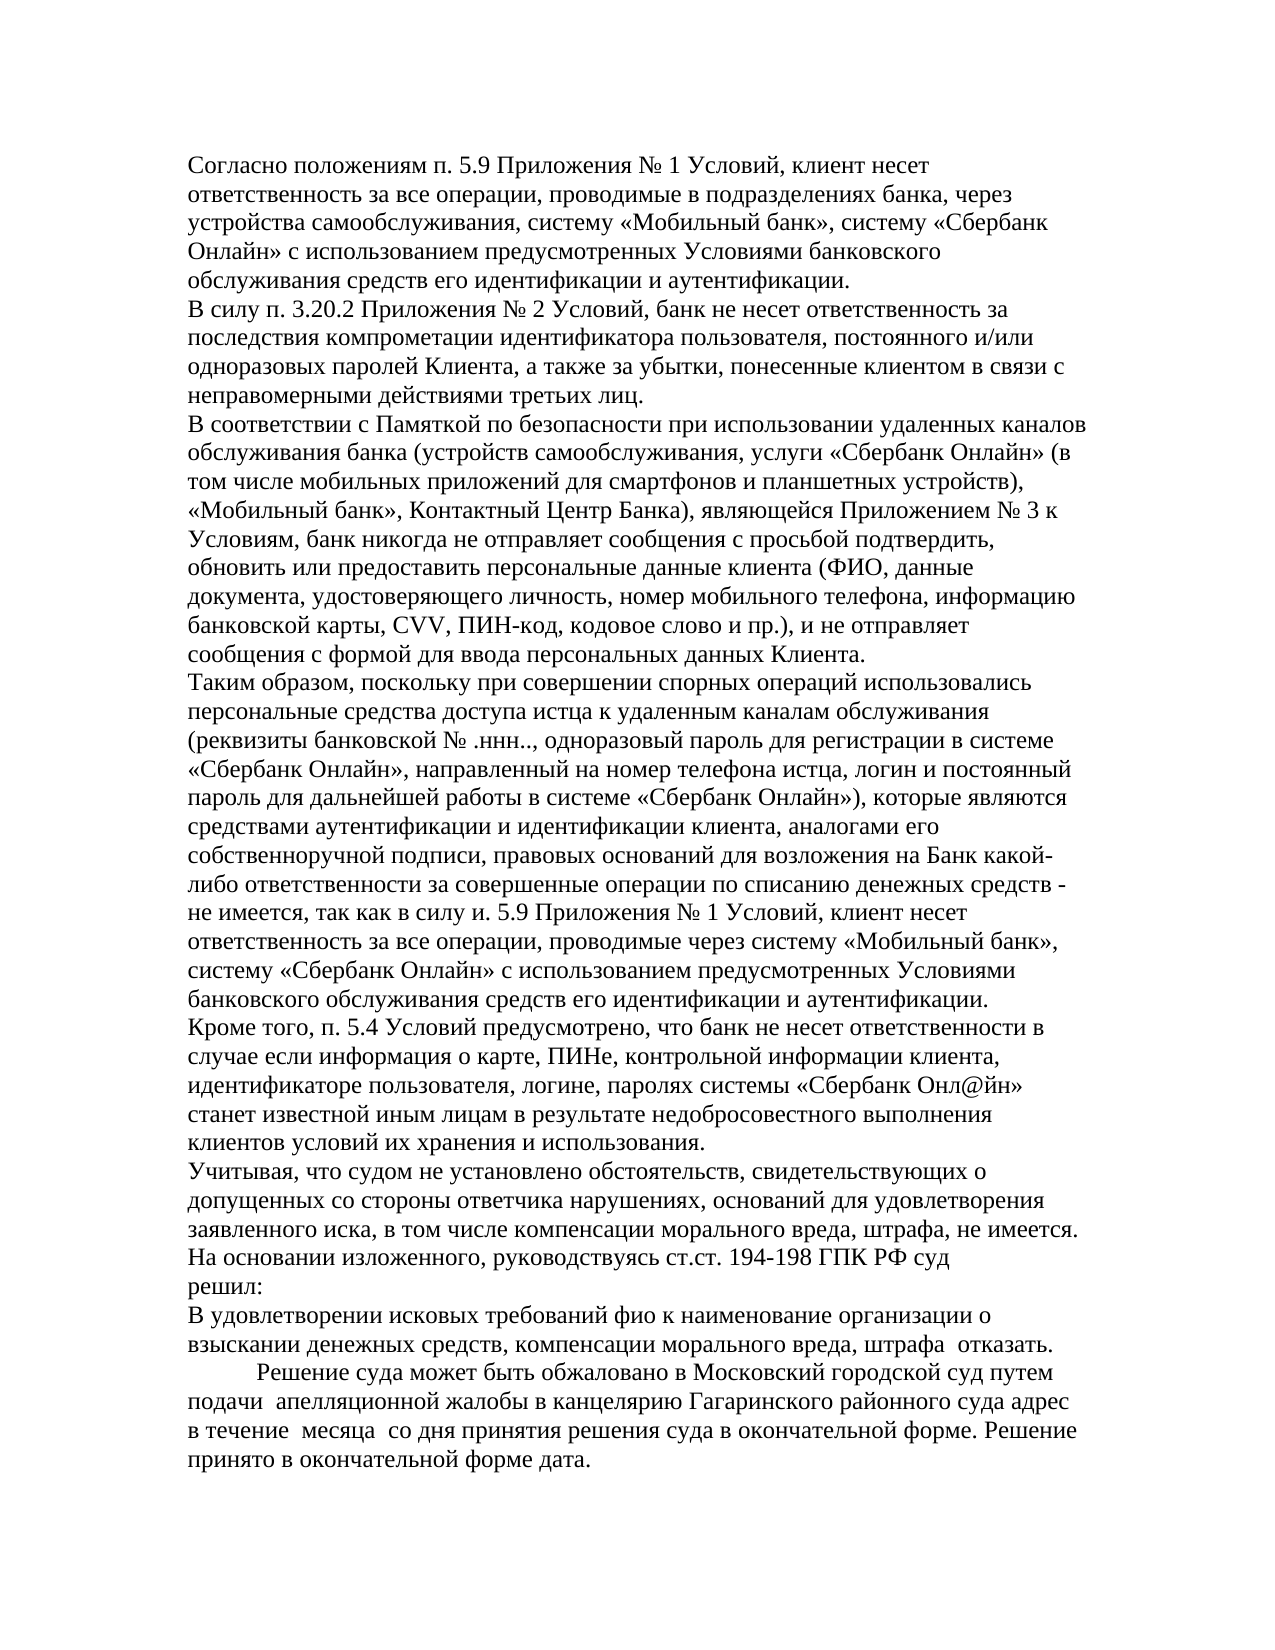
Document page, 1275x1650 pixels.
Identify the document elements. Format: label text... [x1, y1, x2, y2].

text В силу п. 3.20.2 Приложения № 2 Условий, банк не несет ответственность за последствия компрометации идентификатора пользователя, постоянного и/или одноразовых паролей Клиента, а также за убытки, понесенные клиентом в связи с неправомерными действиями третьих лиц. [187, 294, 1087, 409]
text Согласно положениям п. 5.9 Приложения № 1 Условий, клиент несет ответственность за все операции, проводимые в подразделениях банка, через устройства самообслуживания, систему «Мобильный банк», систему «Сбербанк Онлайн» с использованием предусмотренных Условиями банковского обслуживания средств его идентификации и аутентификации. [187, 150, 1087, 294]
text В удовлетворении исковых требований фио к наименование организации о взыскании денежных средств, компенсации морального вреда, штрафа отказать. [187, 1300, 1087, 1357]
text На основании изложенного, руководствуясь ст.ст. 194-198 ГПК РФ суд [187, 1242, 1087, 1271]
text В соответствии с Памяткой по безопасности при использовании удаленных каналов обслуживания банка (устройств самообслуживания, услуги «Сбербанк Онлайн» (в том числе мобильных приложений для смартфонов и планшетных устройств), «Мобильный банк», Контактный Центр Банка), являющейся Приложением № 3 к Условиям, банк никогда не отправляет сообщения с просьбой подтвердить, обновить или предоставить персональные данные клиента (ФИО, данные документа, удостоверяющего личность, номер мобильного телефона, информацию банковской карты, CVV, ПИН-код, кодовое слово и пр.), и не отправляет сообщения с формой для ввода персональных данных Клиента. [187, 409, 1087, 667]
text Кроме того, п. 5.4 Условий предусмотрено, что банк не несет ответственности в случае если информация о карте, ПИНе, контрольной информации клиента, идентификаторе пользователя, логине, паролях системы «Сбербанк Онл@йн» станет известной иным лицам в результате недобросовестного выполнения клиентов условий их хранения и использования. [187, 1012, 1087, 1156]
text Таким образом, поскольку при совершении спорных операций использовались персональные средства доступа истца к удаленным каналам обслуживания (реквизиты банковской № .ннн.., одноразовый пароль для регистрации в системе «Сбербанк Онлайн», направленный на номер телефона истца, логин и постоянный пароль для дальнейшей работы в системе «Сбербанк Онлайн»), которые являются средствами аутентификации и идентификации клиента, аналогами его собственноручной подписи, правовых оснований для возложения на Банк какой-либо ответственности за совершенные операции по списанию денежных средств - не имеется, так как в силу и. 5.9 Приложения № 1 Условий, клиент несет ответственность за все операции, проводимые через систему «Мобильный банк», систему «Сбербанк Онлайн» с использованием предусмотренных Условиями банковского обслуживания средств его идентификации и аутентификации. [187, 667, 1087, 1012]
text Решение суда может быть обжаловано в Московский городской суд путем подачи апелляционной жалобы в канцелярию Гагаринского районного суда адрес в течение месяца со дня принятия решения суда в окончательной форме. Решение принято в окончательной форме дата. [187, 1357, 1087, 1472]
text решил: [187, 1271, 1087, 1300]
text Учитывая, что судом не установлено обстоятельств, свидетельствующих о допущенных со стороны ответчика нарушениях, оснований для удовлетворения заявленного иска, в том числе компенсации морального вреда, штрафа, не имеется. [187, 1156, 1087, 1242]
